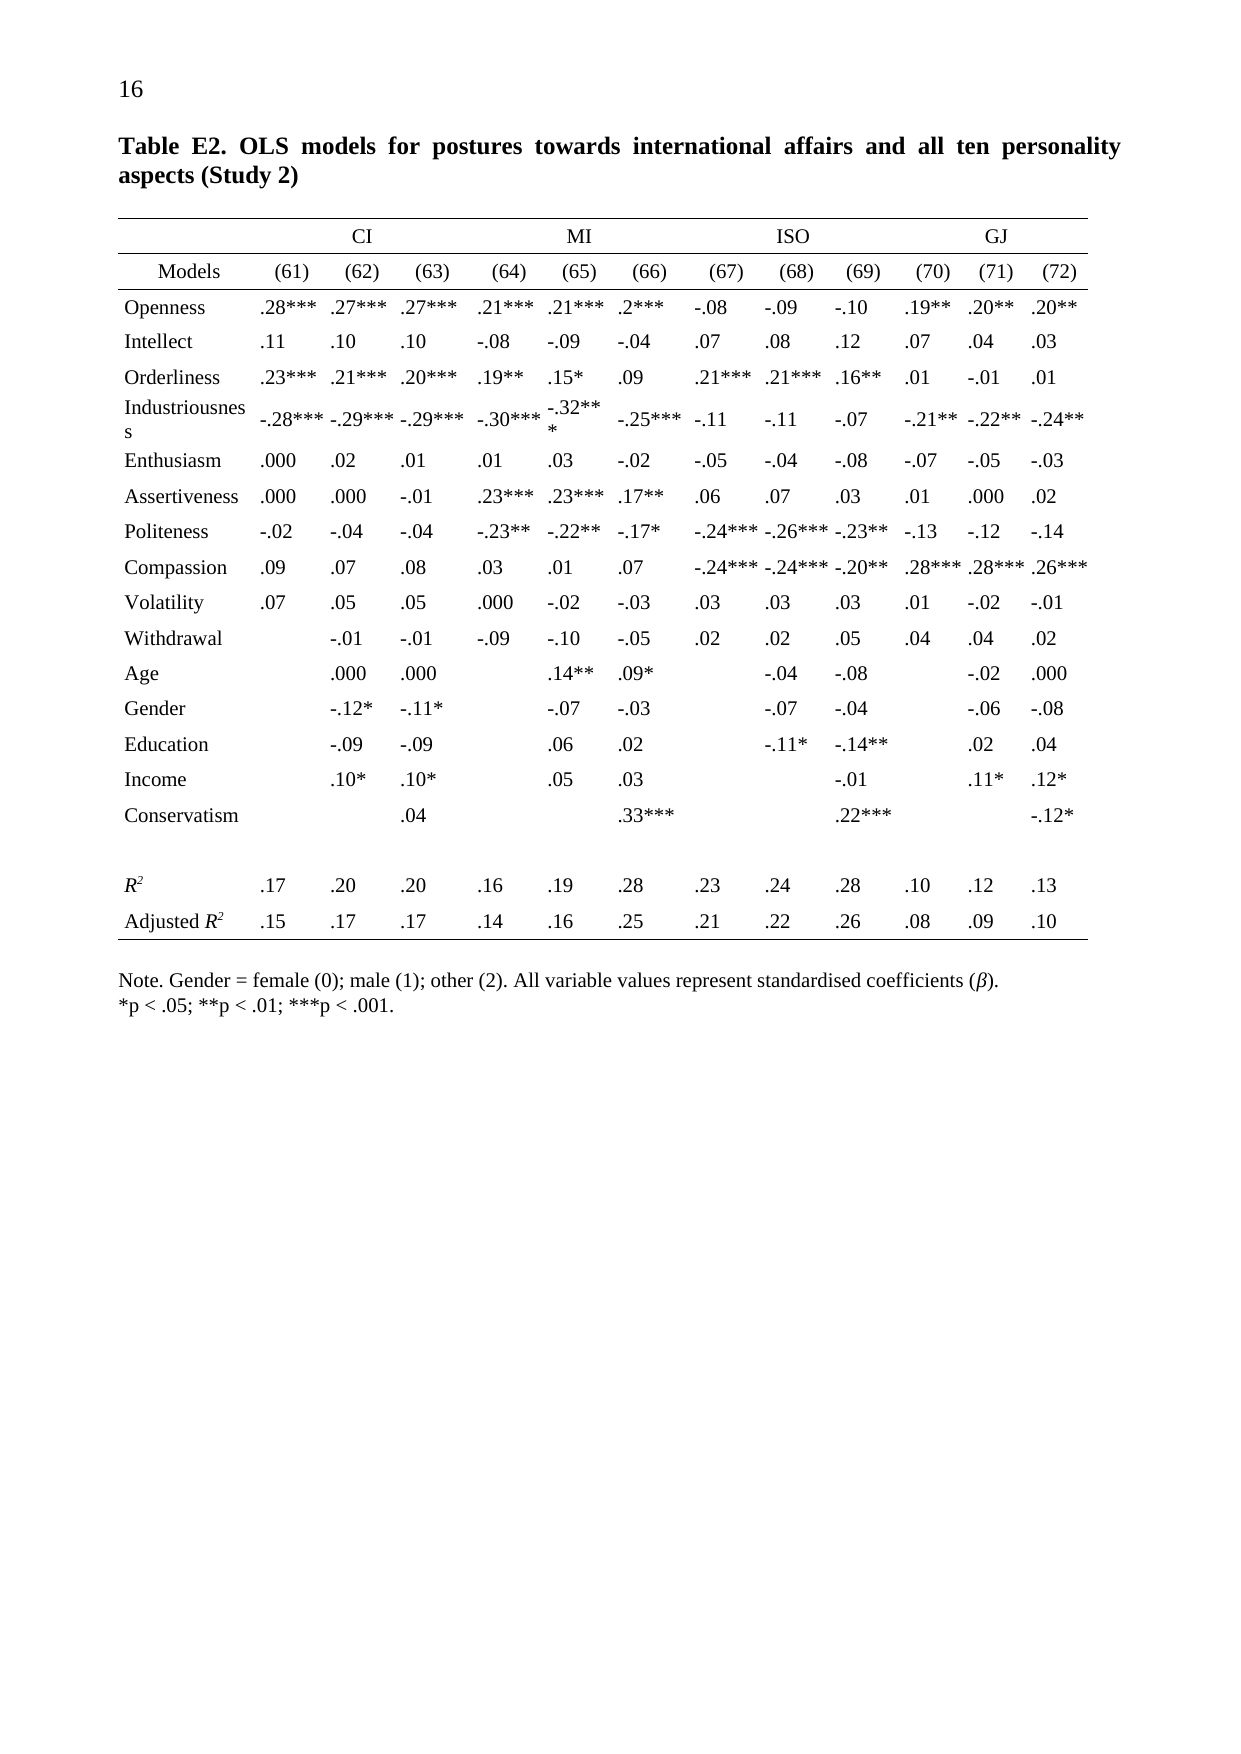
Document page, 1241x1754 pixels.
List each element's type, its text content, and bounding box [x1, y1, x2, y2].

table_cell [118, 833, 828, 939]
text *p < .05; **p < .01; ***p < .001. [118, 992, 1122, 1017]
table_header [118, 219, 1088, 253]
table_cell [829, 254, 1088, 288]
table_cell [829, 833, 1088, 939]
text Table E2. OLS models for postures towards international affairs and all ten personality aspects (Study 2) [118, 131, 1122, 189]
text Note. Gender = female (0); male (1); other (2). All variable values represent standardised coefficients (β). [118, 968, 1122, 992]
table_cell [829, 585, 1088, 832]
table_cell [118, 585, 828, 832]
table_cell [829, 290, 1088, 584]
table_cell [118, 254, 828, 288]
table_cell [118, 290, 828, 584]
